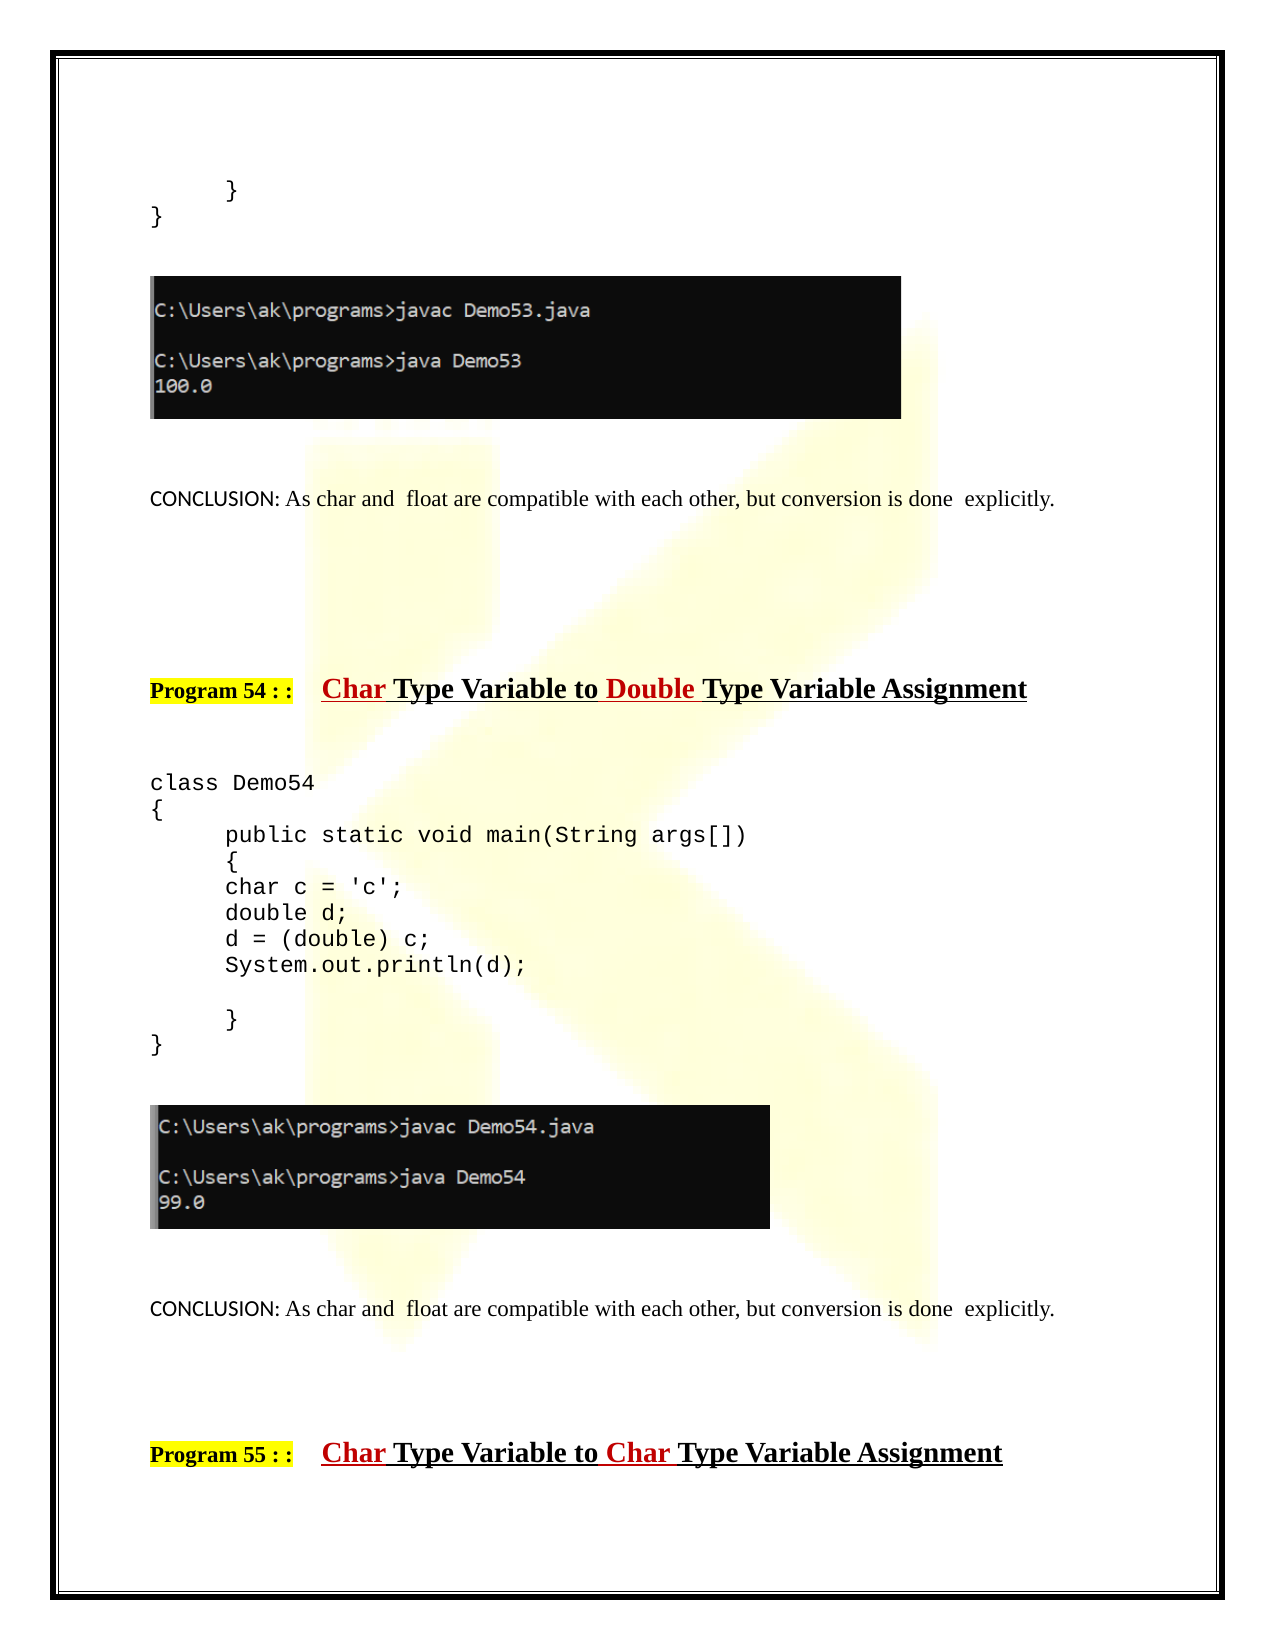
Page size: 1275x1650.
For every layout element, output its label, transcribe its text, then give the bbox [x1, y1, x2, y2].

text CONCLUSION: As char and float are compatible with each other, but conversion is done explicitly. [150, 484, 1125, 512]
text Program 54 : : Char Type Variable to Double Type Variable Assignment [150, 672, 1125, 705]
text double d; [150, 901, 1125, 927]
picture [150, 276, 902, 419]
picture [150, 1105, 770, 1229]
text } [150, 1007, 1125, 1033]
text d = (double) c; [150, 927, 1125, 953]
text class Demo54 [150, 771, 1125, 797]
text { [150, 849, 1125, 875]
text Program 55 : : Char Type Variable to Char Type Variable Assignment [150, 1435, 1125, 1468]
text char c = 'c'; [150, 875, 1125, 901]
text } [150, 1033, 1125, 1059]
text public static void main(String args[]) [150, 823, 1125, 849]
text CONCLUSION: As char and float are compatible with each other, but conversion is done explicitly. [150, 1294, 1125, 1322]
text System.out.println(d); [150, 953, 1125, 979]
text } [150, 204, 1125, 230]
text } [150, 178, 1125, 204]
text { [150, 797, 1125, 823]
